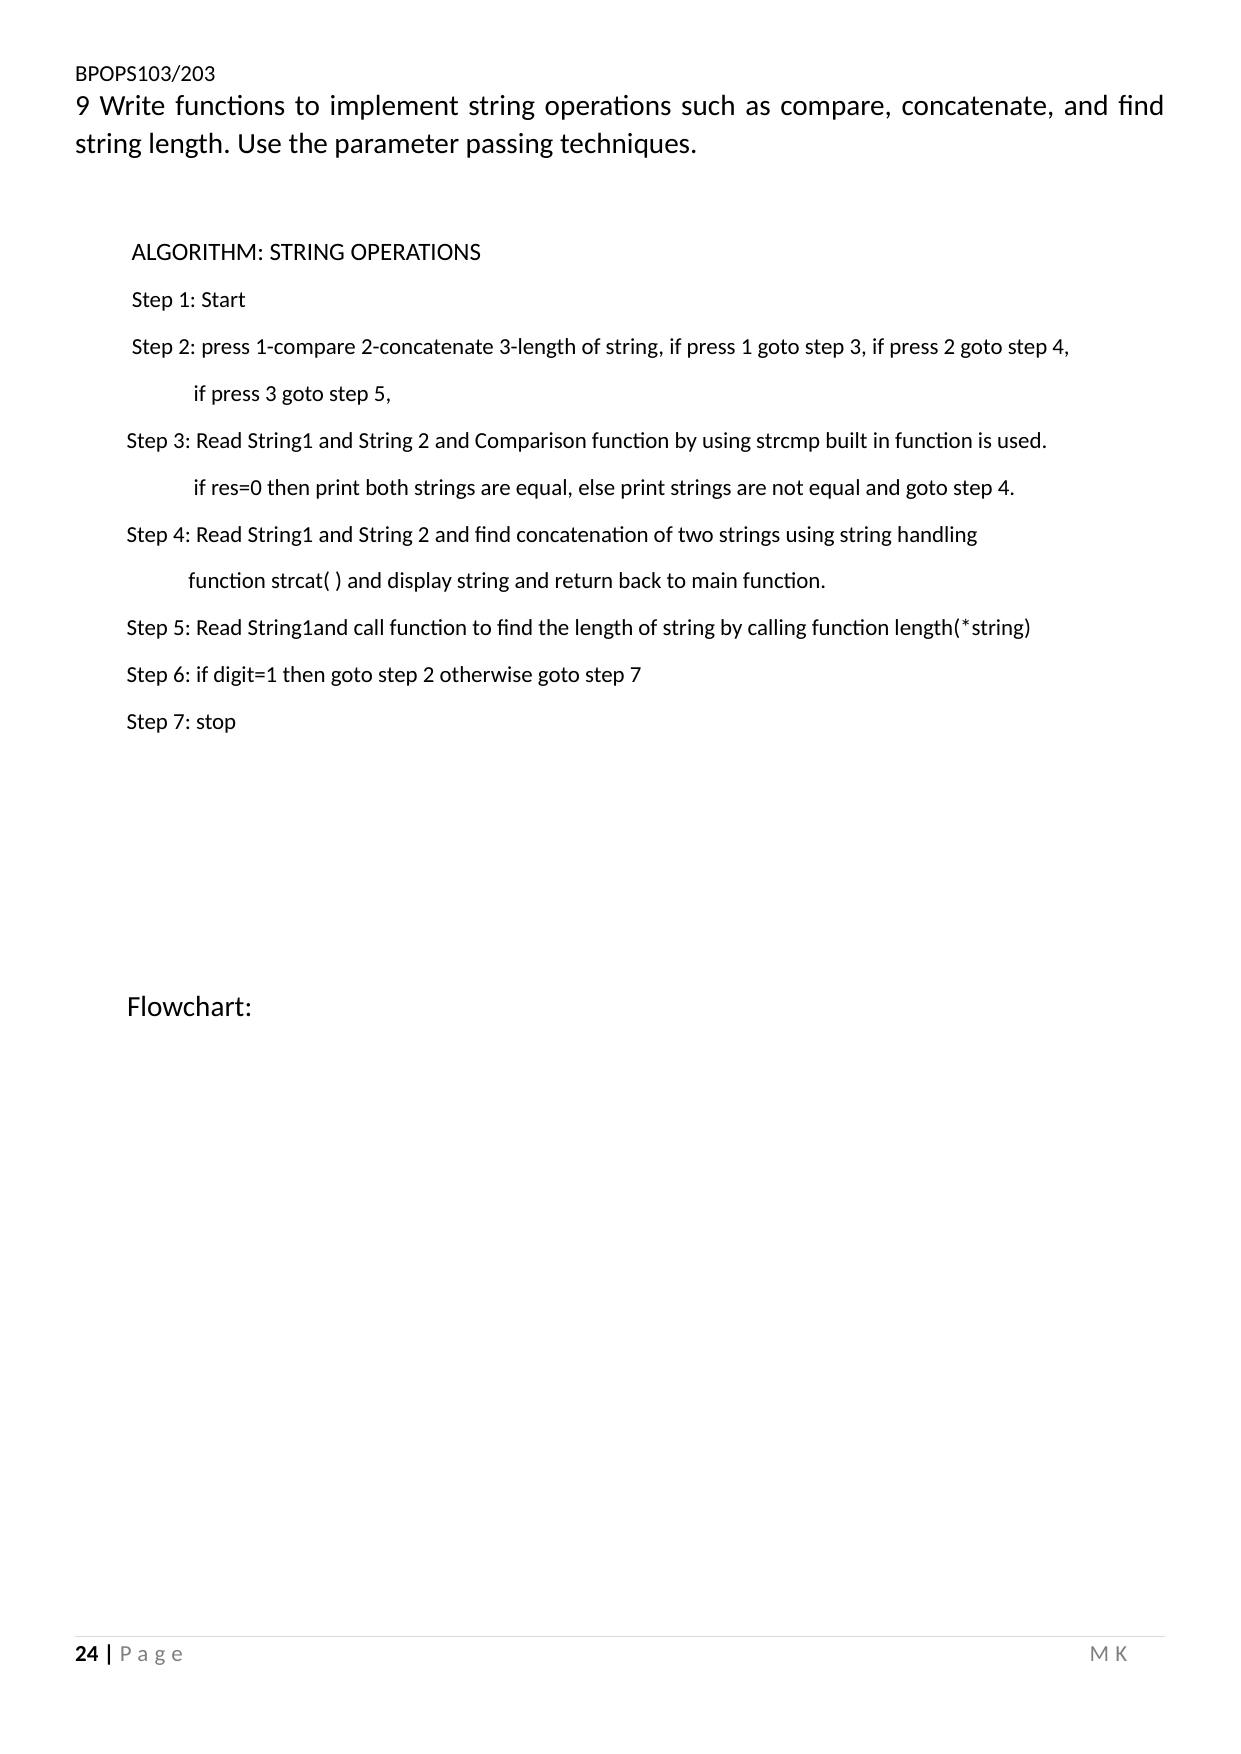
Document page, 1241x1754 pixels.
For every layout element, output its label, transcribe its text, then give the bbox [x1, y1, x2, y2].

text ALGORITHM: STRING OPERATIONS [75, 236, 1165, 266]
text Step 7: stop [75, 707, 1165, 735]
text Step 6: if digit=1 then goto step 2 otherwise goto step 7 [75, 660, 1165, 688]
text if res=0 then print both strings are equal, else print strings are not equal and goto step 4. [75, 473, 1165, 501]
text if press 3 goto step 5, [75, 379, 1165, 407]
text 9 Write functions to implement string operations such as compare, concatenate, and find string length. Use the parameter passing techniques. [75, 87, 1165, 161]
text Step 2: press 1-compare 2-concatenate 3-length of string, if press 1 goto step 3, if press 2 goto step 4, [75, 332, 1165, 360]
text Step 3: Read String1 and String 2 and Comparison function by using strcmp built in function is used. [75, 426, 1165, 454]
text function strcat( ) and display string and return back to main function. [75, 567, 1165, 594]
text Step 1: Start [75, 285, 1165, 313]
text Flowchart: [75, 988, 1165, 1024]
text Step 5: Read String1and call function to find the length of string by calling function length(*string) [75, 613, 1165, 641]
text Step 4: Read String1 and String 2 and find concatenation of two strings using string handling [75, 520, 1165, 548]
